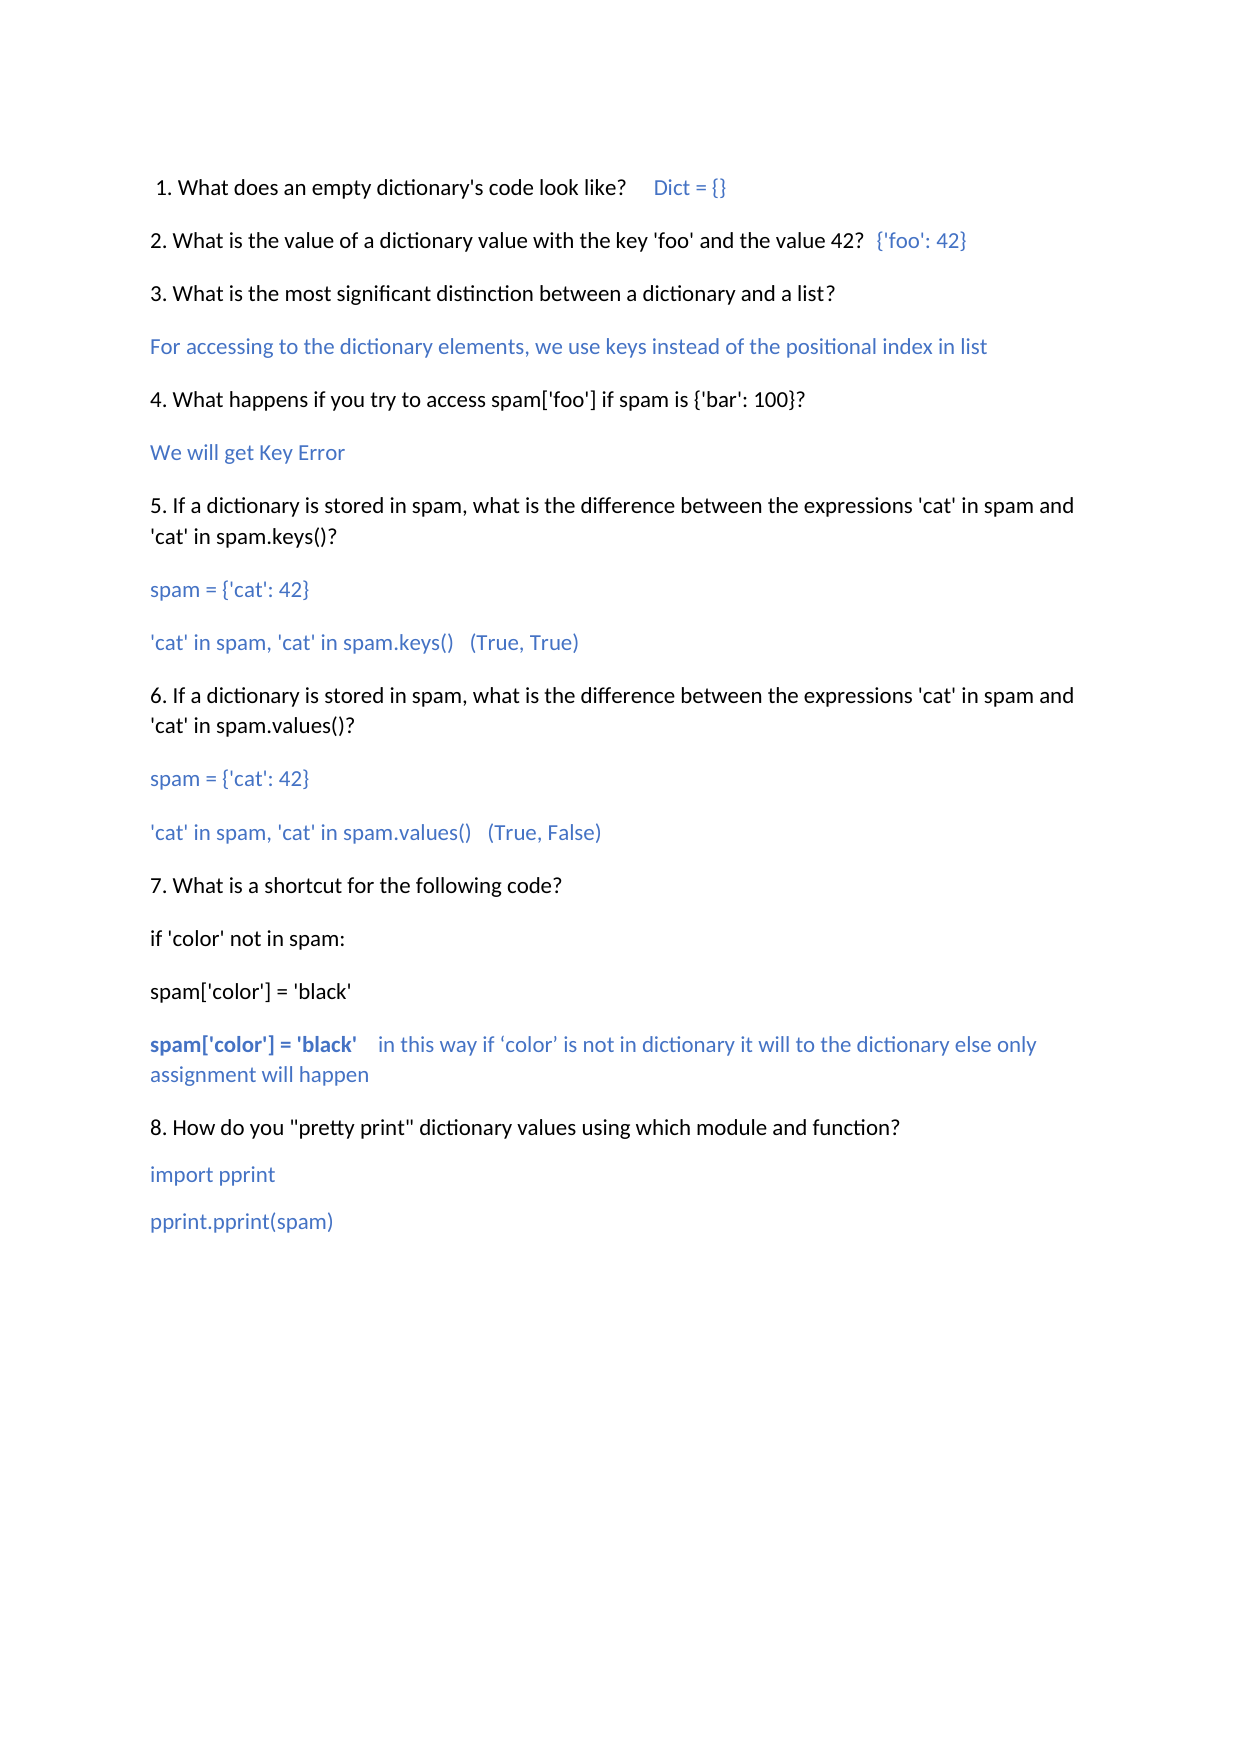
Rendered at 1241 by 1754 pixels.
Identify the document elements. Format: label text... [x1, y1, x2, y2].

text spam['color'] = 'black' [150, 977, 1090, 1005]
text 2. What is the value of a dictionary value with the key 'foo' and the value 42? {'foo': 42} [150, 226, 1090, 254]
text 6. If a dictionary is stored in spam, what is the difference between the expressions 'cat' in spam and 'cat' in spam.values()? [150, 681, 1090, 739]
text spam = {'cat': 42} [150, 575, 1090, 603]
text We will get Key Error [150, 438, 1090, 467]
text 8. How do you "pretty print" dictionary values using which module and function? [150, 1113, 1090, 1142]
text pprint.pprint(spam) [150, 1207, 1090, 1235]
text import pprint [150, 1160, 1090, 1188]
text 1. What does an empty dictionary's code look like? Dict = {} [150, 173, 1090, 201]
text 'cat' in spam, 'cat' in spam.keys() (True, True) [150, 628, 1090, 656]
text spam['color'] = 'black' in this way if ‘color’ is not in dictionary it will to the dictionary else only assignment will happen [150, 1030, 1090, 1088]
text 7. What is a shortcut for the following code? [150, 871, 1090, 899]
text if 'color' not in spam: [150, 924, 1090, 952]
text 3. What is the most significant distinction between a dictionary and a list? [150, 279, 1090, 307]
text spam = {'cat': 42} [150, 764, 1090, 793]
text 4. What happens if you try to access spam['foo'] if spam is {'bar': 100}? [150, 385, 1090, 413]
text 'cat' in spam, 'cat' in spam.values() (True, False) [150, 818, 1090, 846]
text For accessing to the dictionary elements, we use keys instead of the positional index in list [150, 332, 1090, 360]
text 5. If a dictionary is stored in spam, what is the difference between the expressions 'cat' in spam and 'cat' in spam.keys()? [150, 492, 1090, 550]
